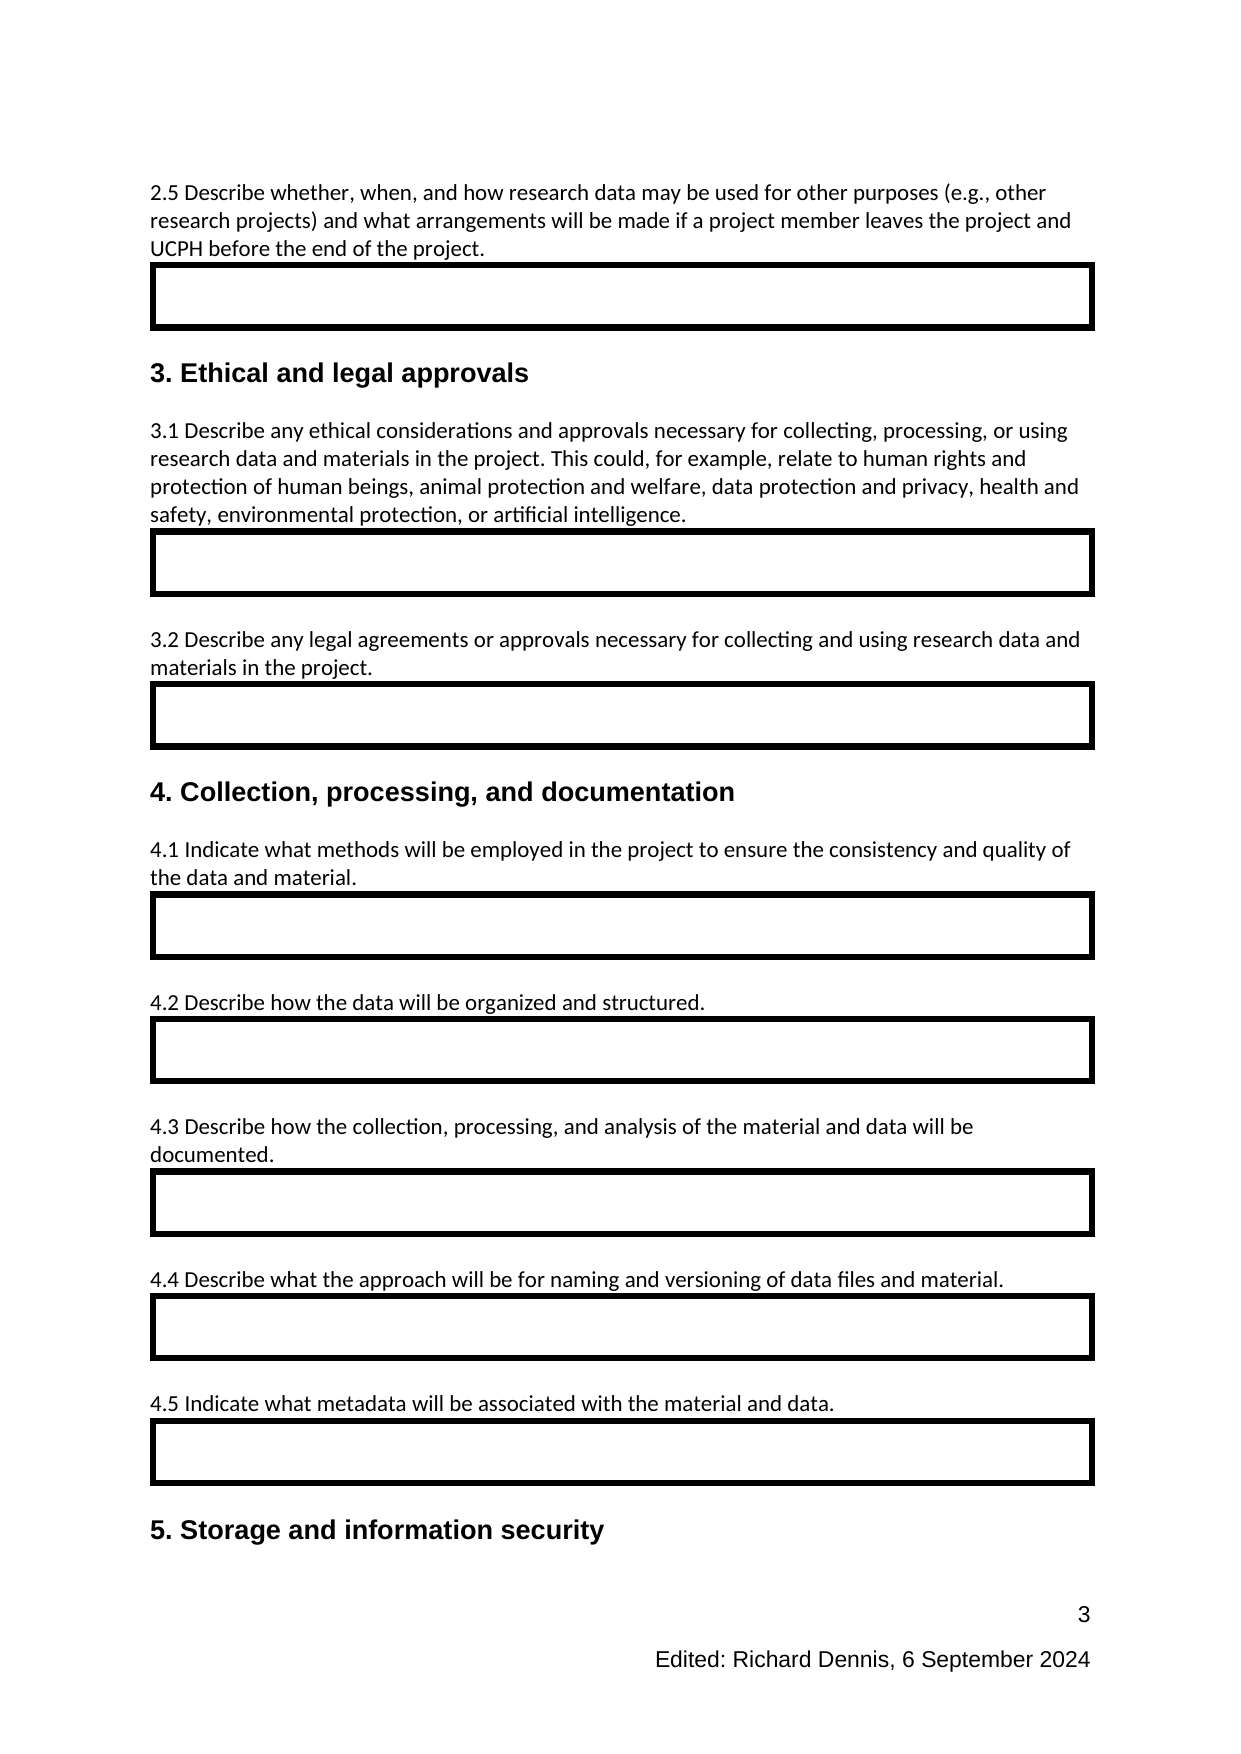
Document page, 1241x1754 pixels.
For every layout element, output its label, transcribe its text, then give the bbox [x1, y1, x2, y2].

table_header [156, 898, 1089, 953]
text 4.3 Describe how the collection, processing, and analysis of the material and data will be documented. [150, 1112, 1090, 1168]
subtitle 3. Ethical and legal approvals [150, 357, 1090, 388]
table_header [156, 535, 1089, 591]
text 4.5 Indicate what metadata will be associated with the material and data. [150, 1389, 1090, 1417]
table_header [156, 1424, 1089, 1480]
text 3.1 Describe any ethical considerations and approvals necessary for collecting, processing, or using research data and materials in the project. This could, for example, relate to human rights and protection of human beings, animal protection and welfare, data protection and privacy, health and safety, environmental protection, or artificial intelligence. [150, 416, 1090, 528]
table_header [156, 1022, 1089, 1078]
text 4.4 Describe what the approach will be for naming and versioning of data files and material. [150, 1265, 1090, 1293]
text 4.1 Indicate what methods will be employed in the project to ensure the consistency and quality of the data and material. [150, 835, 1090, 891]
text 4.2 Describe how the data will be organized and structured. [150, 988, 1090, 1016]
subtitle 5. Storage and information security [150, 1514, 1090, 1545]
table_header [156, 268, 1089, 324]
table_header [156, 1299, 1089, 1355]
text 2.5 Describe whether, when, and how research data may be used for other purposes (e.g., other research projects) and what arrangements will be made if a project member leaves the project and UCPH before the end of the project. [150, 178, 1090, 262]
text 3.2 Describe any legal agreements or approvals necessary for collecting and using research data and materials in the project. [150, 625, 1090, 681]
subtitle 4. Collection, processing, and documentation [150, 776, 1090, 807]
table_header [156, 687, 1089, 743]
table_header [156, 1175, 1089, 1231]
